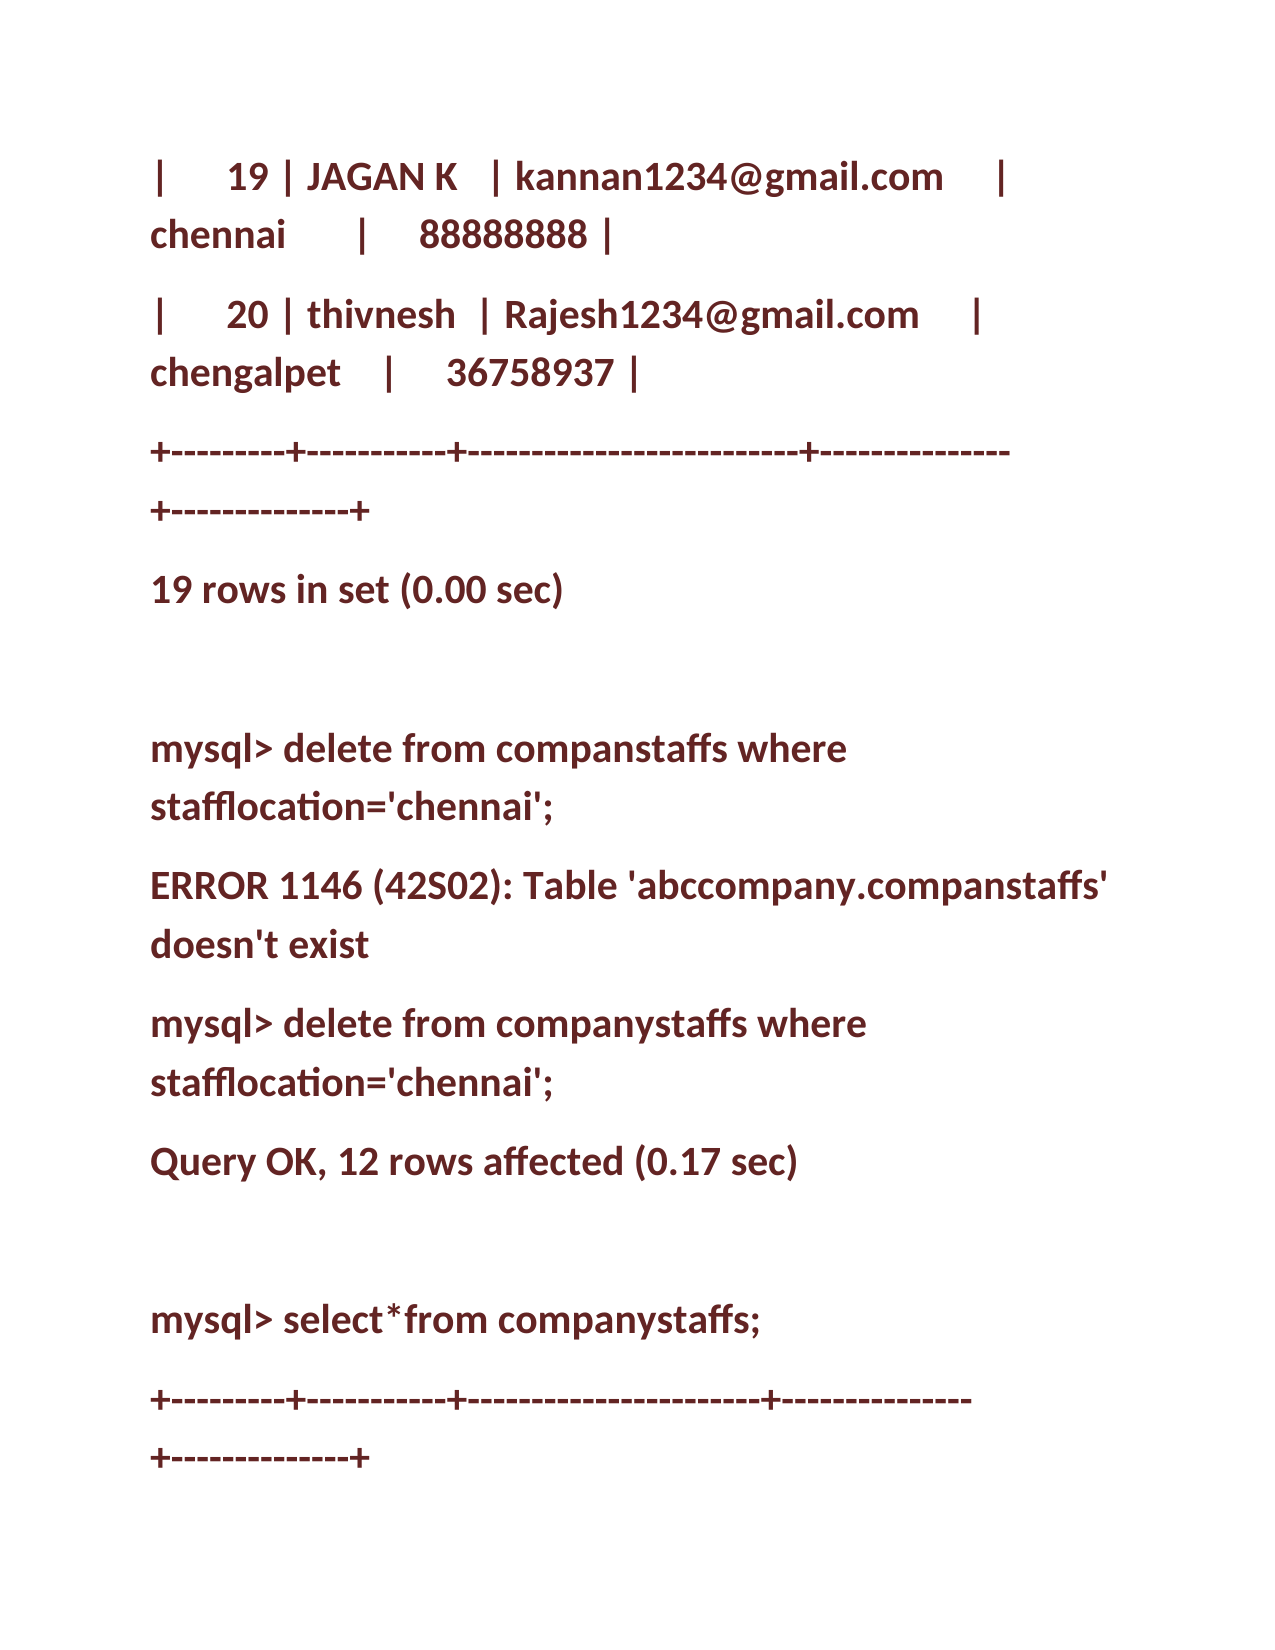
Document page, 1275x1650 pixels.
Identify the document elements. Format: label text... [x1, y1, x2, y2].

text ERROR 1146 (42S02): Table 'abccompany.companstaffs' doesn't exist [150, 859, 1125, 969]
text +---------+-----------+--------------------------+---------------+--------------+ [150, 425, 1125, 535]
text mysql> delete from companstaffs where stafflocation='chennai'; [150, 722, 1125, 831]
text 19 rows in set (0.00 sec) [150, 563, 1125, 614]
text | 20 | thivnesh | Rajesh1234@gmail.com | chengalpet | 36758937 | [150, 288, 1125, 397]
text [150, 1373, 1125, 1482]
text Query OK, 12 rows affected (0.17 sec) [150, 1135, 1125, 1186]
text | 19 | JAGAN K | kannan1234@gmail.com | chennai | 88888888 | [150, 150, 1125, 259]
text mysql> delete from companystaffs where stafflocation='chennai'; [150, 997, 1125, 1106]
text mysql> select*from companystaffs; [150, 1293, 1125, 1344]
